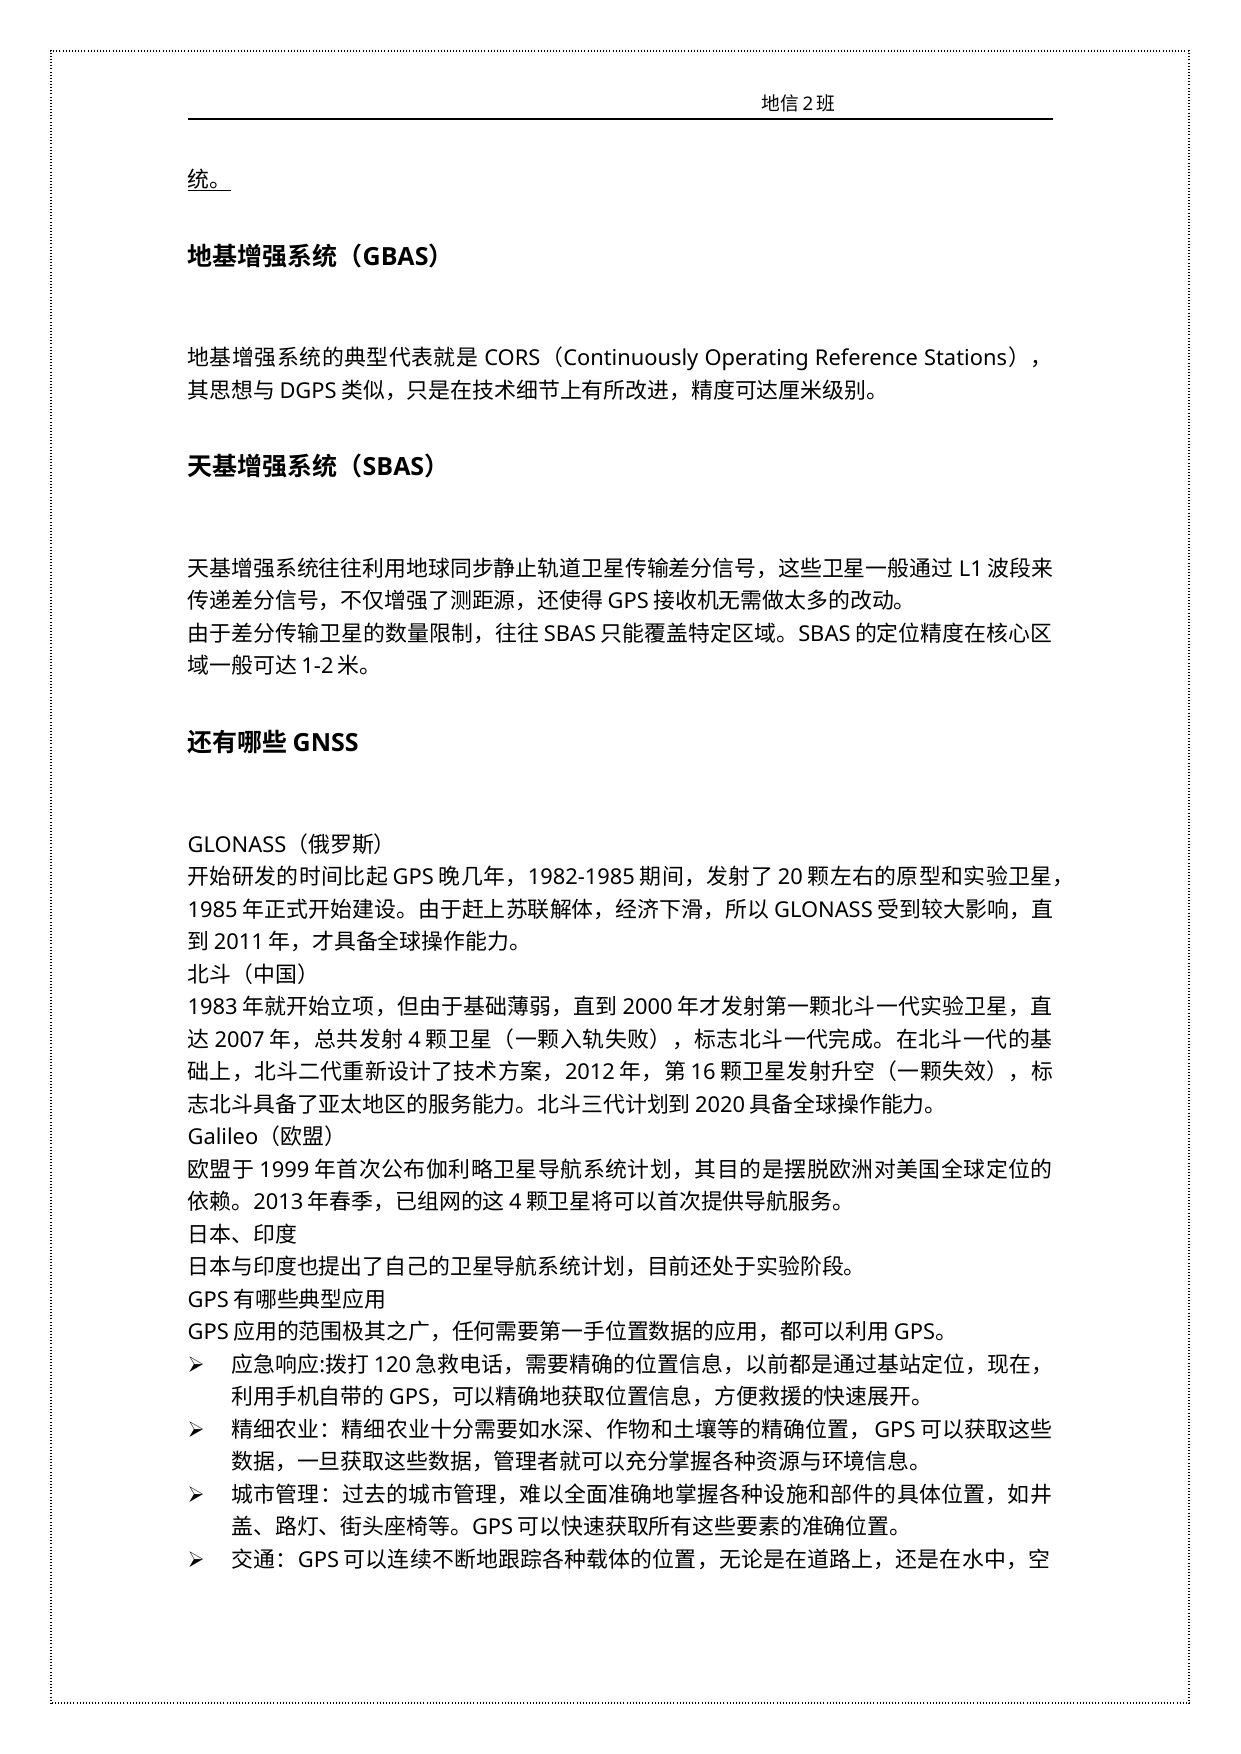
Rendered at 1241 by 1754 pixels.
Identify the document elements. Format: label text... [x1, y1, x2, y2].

text 北斗（中国） [187, 956, 1053, 989]
text GPS有哪些典型应用 [187, 1281, 1053, 1314]
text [187, 162, 1053, 194]
text 由于差分传输卫星的数量限制，往往SBAS只能覆盖特定区域。SBAS的定位精度在核心区域一般可达1-2米。 [187, 616, 1053, 681]
text 地基增强系统的典型代表就是CORS（Continuously Operating Reference Stations），其思想与DGPS类似，只是在技术细节上有所改进，精度可达厘米级别。 [187, 340, 1053, 405]
list 精细农业：精细农业十分需要如水深、作物和土壤等的精确位置，GPS可以获取这些数据，一旦获取这些数据，管理者就可以充分掌握各种资源与环境信息。 [187, 1411, 1053, 1476]
subtitle 地基增强系统（GBAS） [187, 222, 1053, 287]
text 开始研发的时间比起GPS晚几年，1982-1985期间，发射了20颗左右的原型和实验卫星，1985年正式开始建设。由于赶上苏联解体，经济下滑，所以GLONASS受到较大影响，直到2011年，才具备全球操作能力。 [187, 859, 1053, 956]
list 应急响应:拨打120急救电话，需要精确的位置信息，以前都是通过基站定位，现在，利用手机自带的GPS，可以精确地获取位置信息，方便救援的快速展开。 [187, 1346, 1053, 1411]
text 欧盟于1999年首次公布伽利略卫星导航系统计划，其目的是摆脱欧洲对美国全球定位的依赖。2013年春季，已组网的这4颗卫星将可以首次提供导航服务。 [187, 1151, 1053, 1216]
text Galileo（欧盟） [187, 1119, 1053, 1151]
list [187, 1541, 1053, 1574]
subtitle 还有哪些GNSS [187, 708, 1053, 773]
subtitle 天基增强系统（SBAS） [187, 432, 1053, 497]
list 城市管理：过去的城市管理，难以全面准确地掌握各种设施和部件的具体位置，如井盖、路灯、街头座椅等。GPS可以快速获取所有这些要素的准确位置。 [187, 1476, 1053, 1541]
text GPS应用的范围极其之广，任何需要第一手位置数据的应用，都可以利用GPS。 [187, 1314, 1053, 1346]
text 日本与印度也提出了自己的卫星导航系统计划，目前还处于实验阶段。 [187, 1249, 1053, 1281]
text GLONASS（俄罗斯） [187, 826, 1053, 859]
text 1983年就开始立项，但由于基础薄弱，直到2000年才发射第一颗北斗一代实验卫星，直达2007年，总共发射4颗卫星（一颗入轨失败），标志北斗一代完成。在北斗一代的基础上，北斗二代重新设计了技术方案，2012年，第16颗卫星发射升空（一颗失效），标志北斗具备了亚太地区的服务能力。北斗三代计划到2020具备全球操作能力。 [187, 989, 1053, 1119]
text 日本、印度 [187, 1216, 1053, 1249]
text 天基增强系统往往利用地球同步静止轨道卫星传输差分信号，这些卫星一般通过L1波段来传递差分信号，不仅增强了测距源，还使得GPS接收机无需做太多的改动。 [187, 551, 1053, 616]
